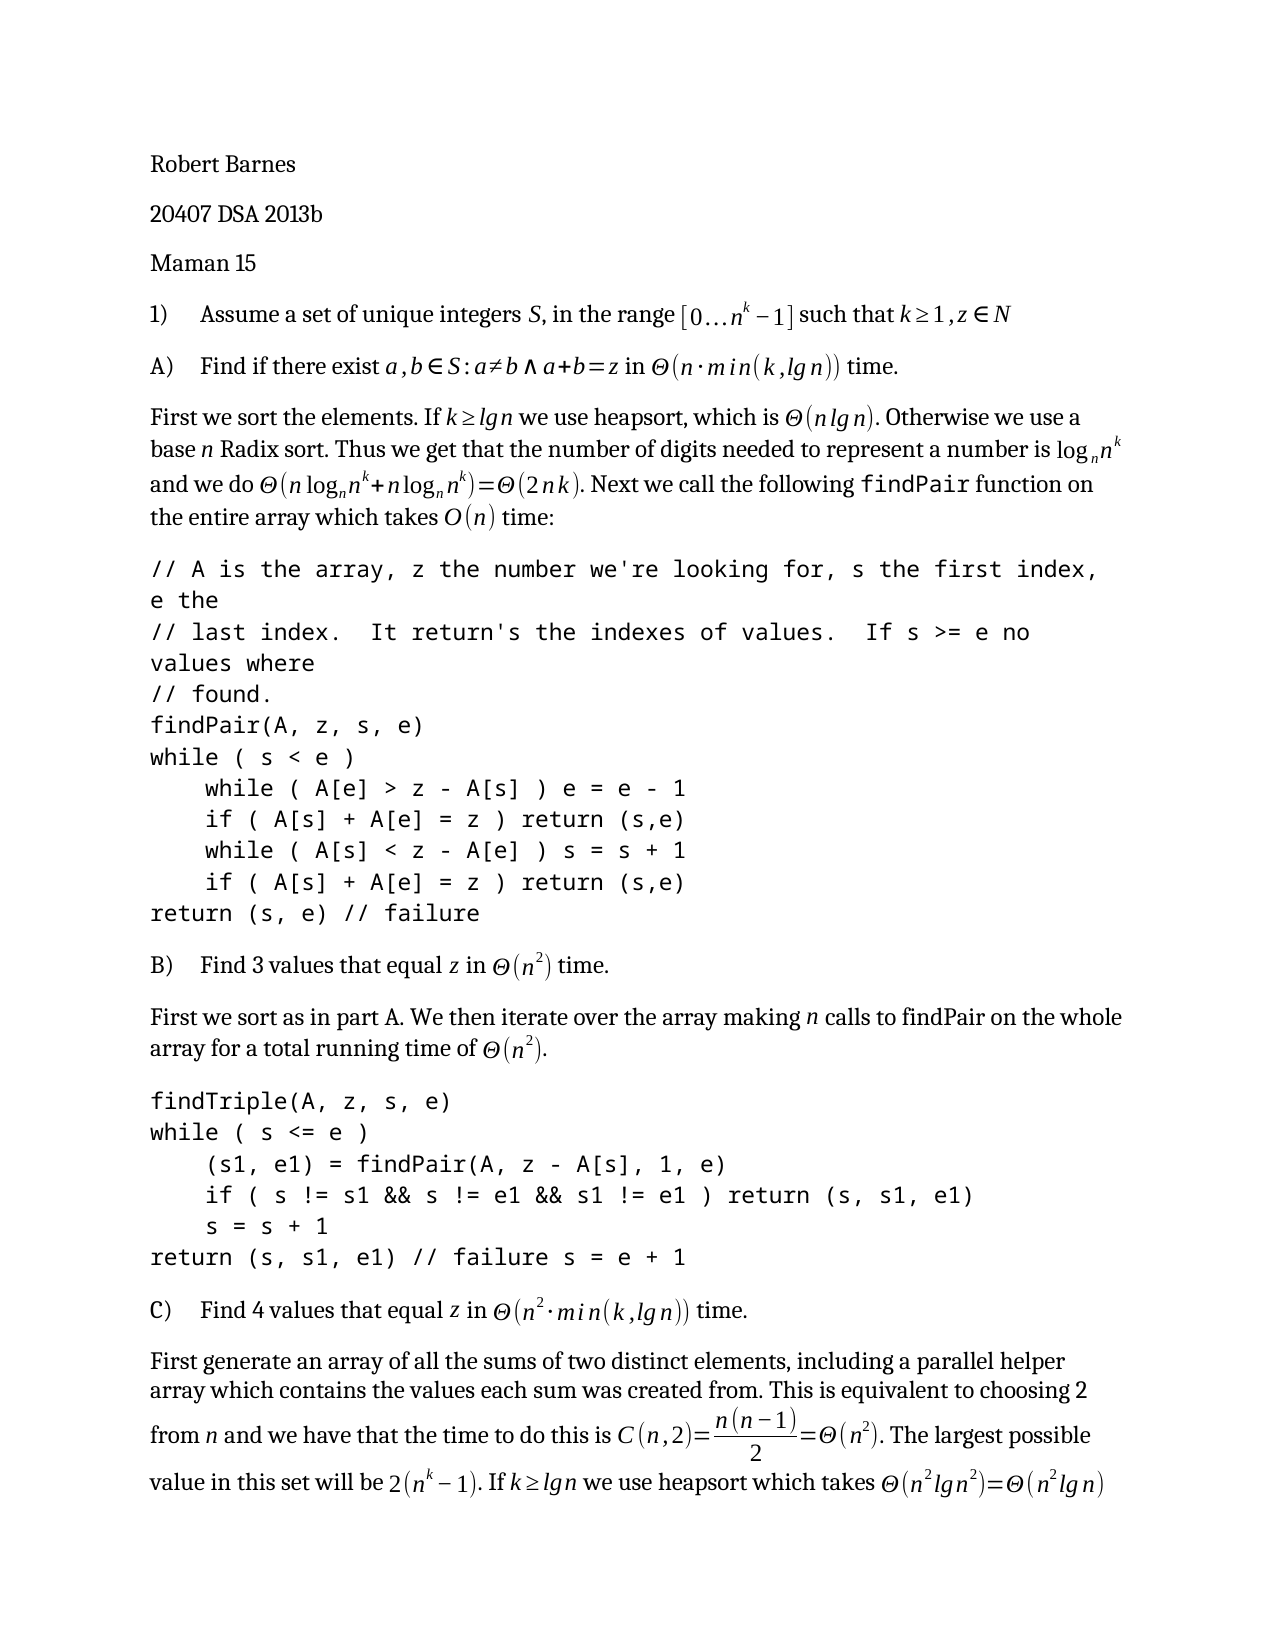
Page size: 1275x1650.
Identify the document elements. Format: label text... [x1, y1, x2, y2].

text Maman 15 [150, 249, 1125, 278]
text // A is the array, z the number we're looking for, s the first index, e the // last index. It return's the indexes of values. If s >= e no values where // found. findPair(A, z, s, e) while ( s < e ) while ( A[e] > z - A[s] ) e = e - 1 if ( A[s] + A[e] = z ) return (s,e) while ( A[s] < z - A[e] ) s = s + 1 if ( A[s] + A[e] = z ) return (s,e) return (s, e) // failure [150, 553, 1125, 928]
text 20407 DSA 2013b [150, 199, 1125, 228]
list Assume a set of unique integers , in the range such that [150, 299, 1125, 331]
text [150, 1347, 1125, 1499]
list Find if there exist in time. [150, 352, 1125, 382]
text First we sort as in part A. We then iterate over the array making calls to findPair on the whole array for a total running time of . [150, 1003, 1125, 1064]
list Find 3 values that equal in time. [150, 949, 1125, 982]
text Robert Barnes [150, 150, 1125, 179]
list Find 4 values that equal in time. [150, 1293, 1125, 1326]
text First we sort the elements. If we use heapsort, which is . Otherwise we use a base Radix sort. Thus we get that the number of digits needed to represent a number is and we do . Next we call the following findPair function on the entire array which takes time: [150, 402, 1125, 532]
text findTriple(A, z, s, e) while ( s <= e ) (s1, e1) = findPair(A, z - A[s], 1, e) if ( s != s1 && s != e1 && s1 != e1 ) return (s, s1, e1) s = s + 1 return (s, s1, e1) // failure s = e + 1 [150, 1085, 1125, 1273]
